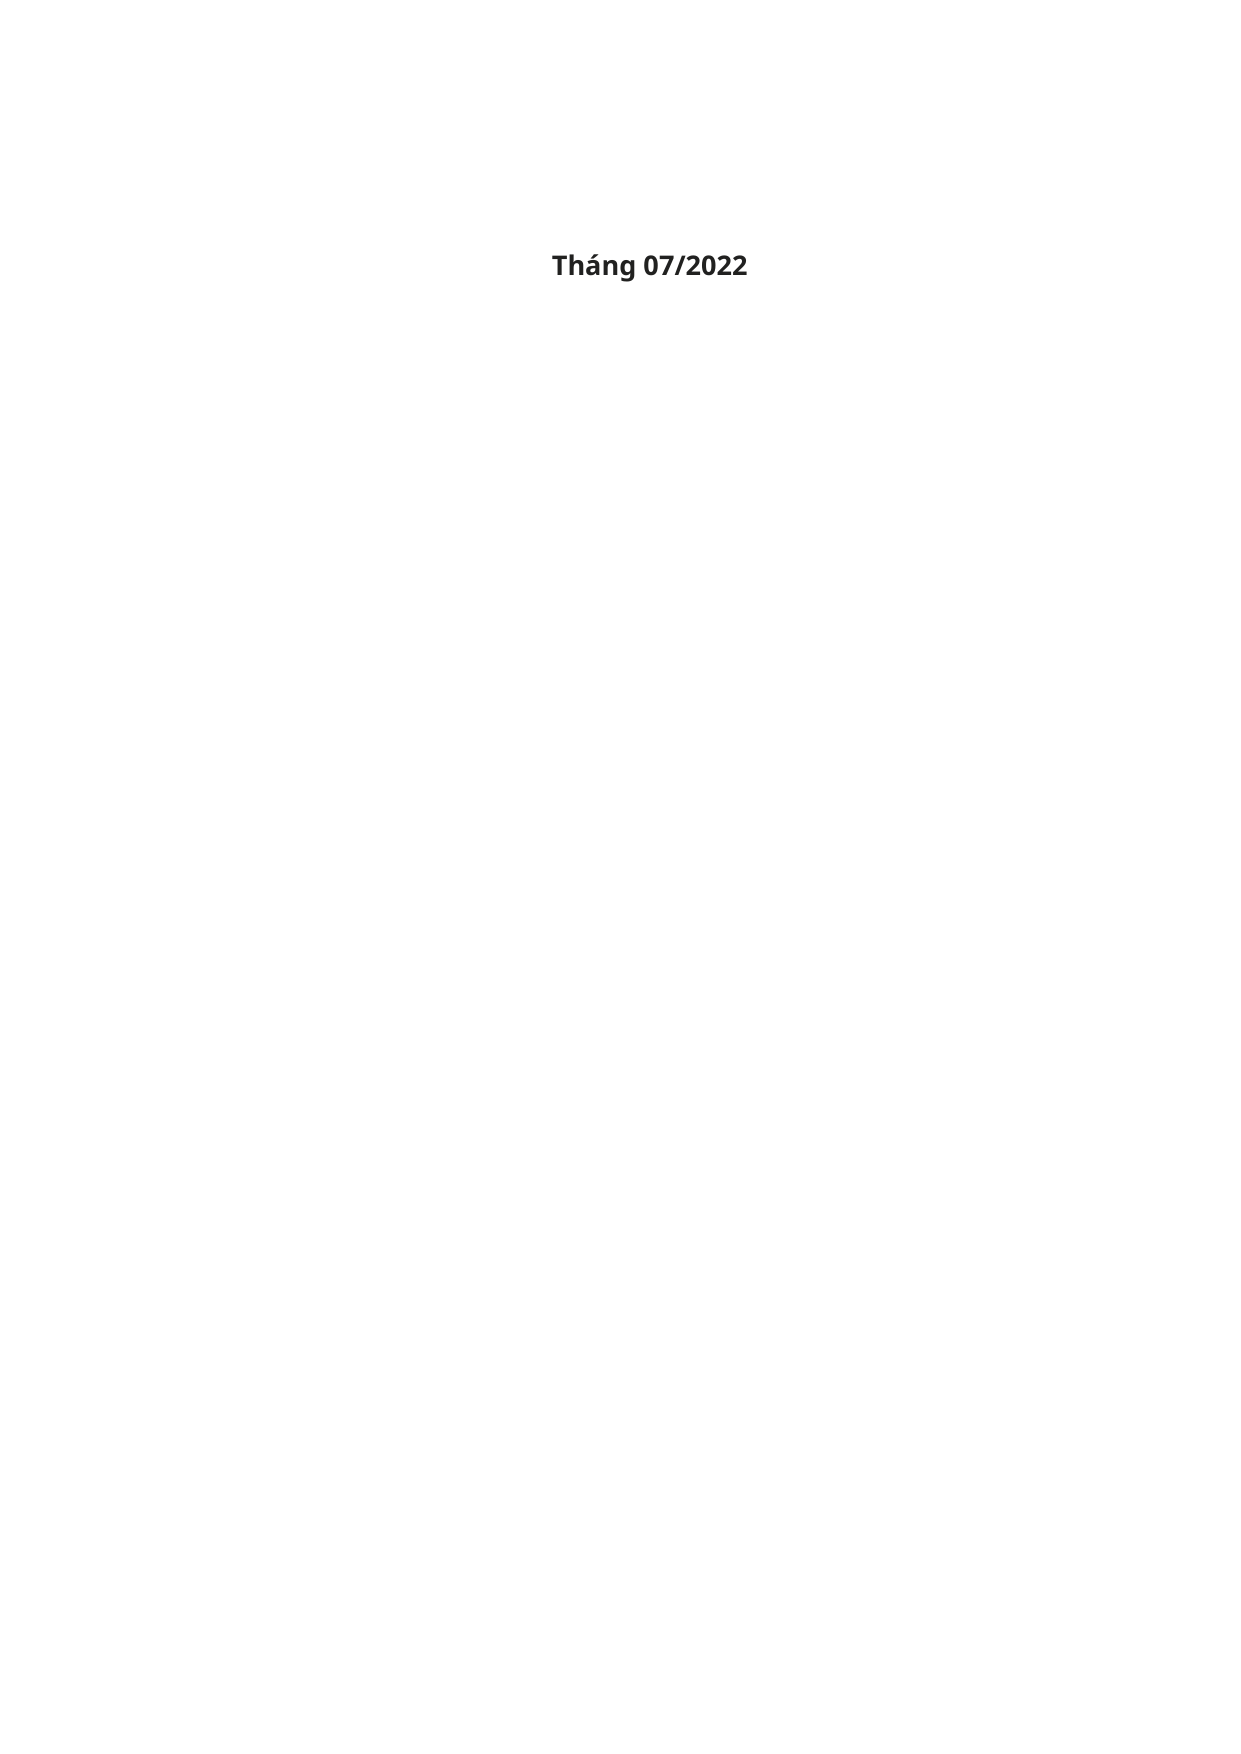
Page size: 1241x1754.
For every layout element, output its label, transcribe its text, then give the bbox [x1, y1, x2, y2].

text Tháng 07/2022 [177, 246, 1122, 283]
